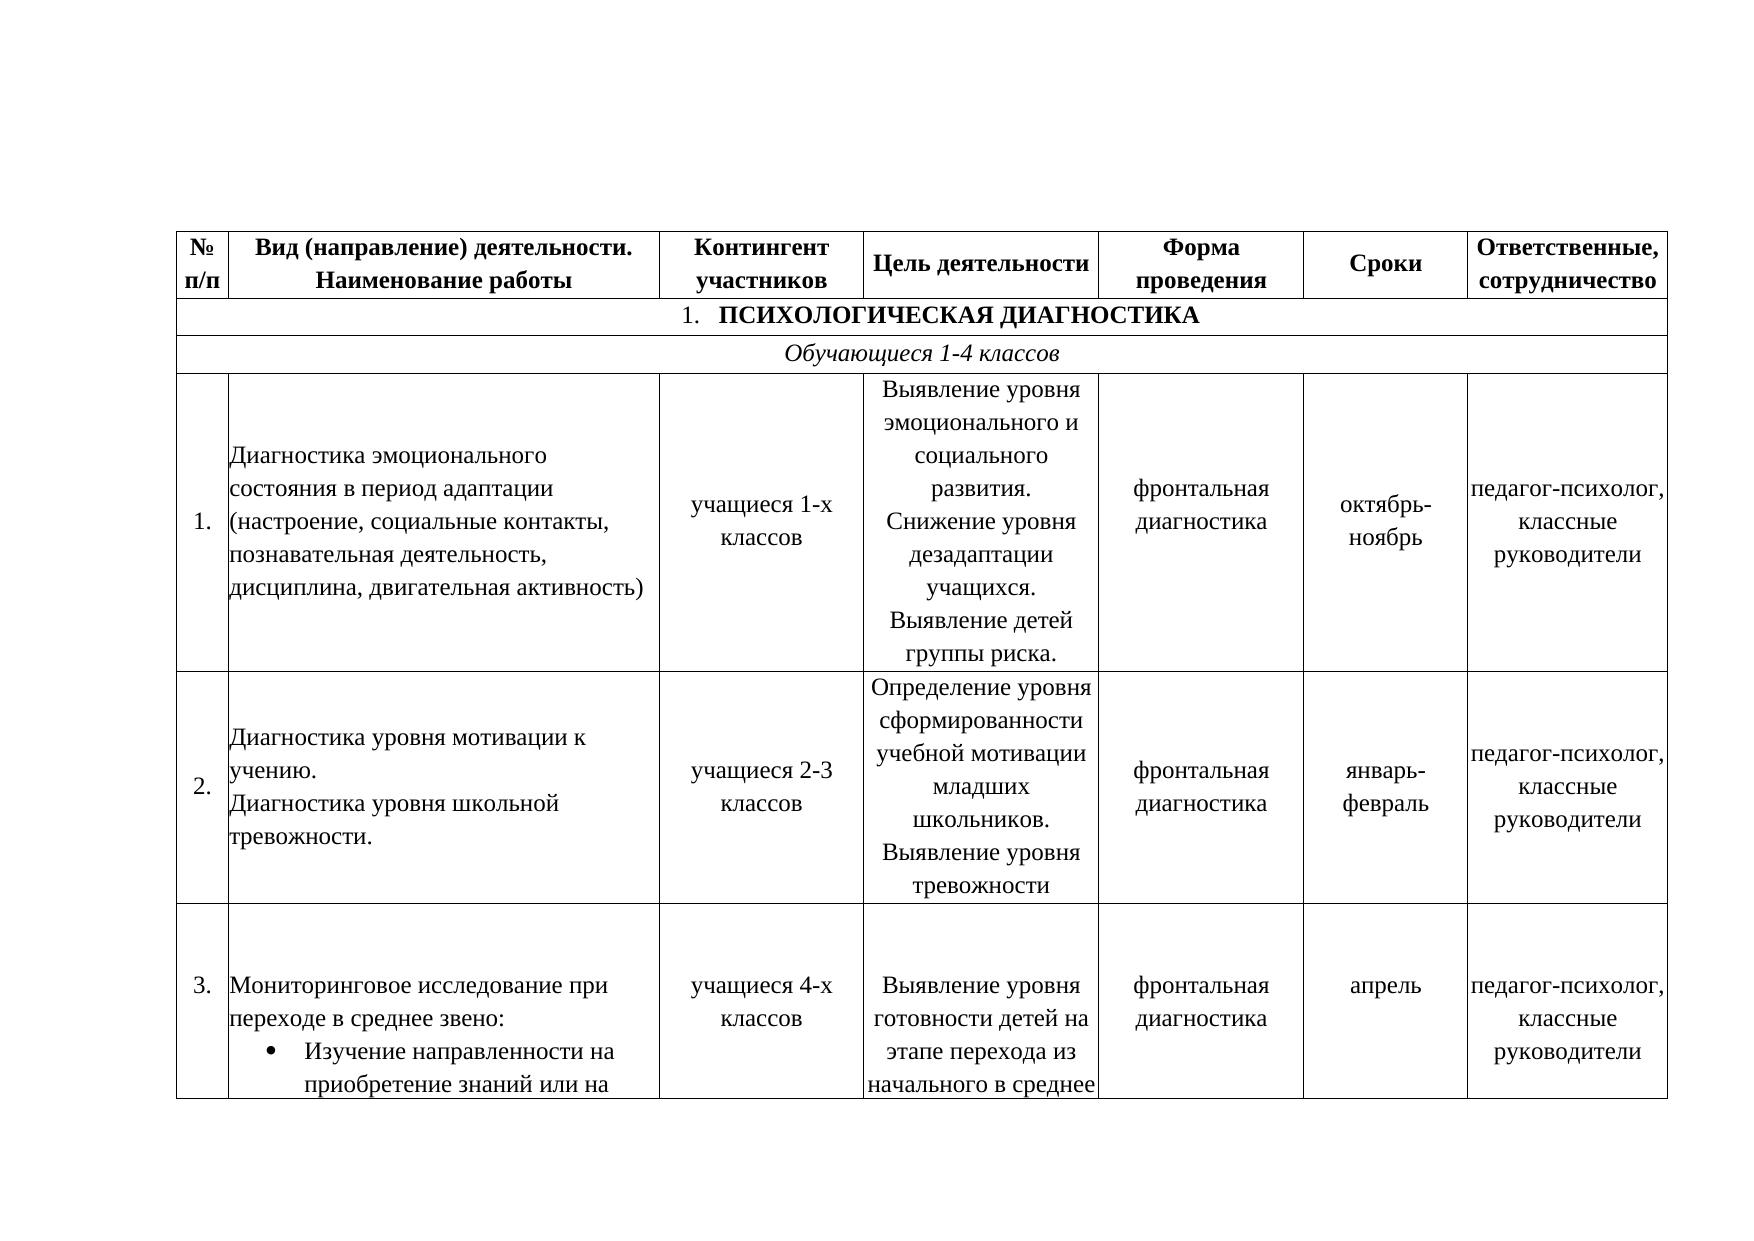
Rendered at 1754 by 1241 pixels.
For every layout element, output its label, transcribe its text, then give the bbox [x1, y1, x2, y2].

table_header Форма проведения [1099, 232, 1303, 298]
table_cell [660, 904, 863, 1098]
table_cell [1468, 904, 1667, 1098]
table_cell январь-февраль [1304, 672, 1467, 903]
table_cell ПСИХОЛОГИЧЕСКАЯ ДИАГНОСТИКА [177, 299, 1667, 335]
table_cell 1. [177, 374, 228, 671]
table_header № п/п [177, 232, 228, 298]
table_cell педагог-психолог, классные руководители [1468, 374, 1667, 671]
table_cell 3. [177, 904, 228, 1098]
table_cell учащиеся 1-х классов [660, 374, 863, 671]
table_cell фронтальная диагностика [1099, 374, 1303, 671]
table_cell 2. [177, 672, 228, 903]
table_header Контингент участников [660, 232, 863, 298]
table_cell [864, 904, 1098, 1098]
table_cell Определение уровня сформированности учебной мотивации младших школьников. Выявление уровня тревожности [864, 672, 1098, 903]
table_cell Обучающиеся 1-4 классов [177, 336, 1667, 373]
table_cell учащиеся 2-3 классов [660, 672, 863, 903]
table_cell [229, 904, 659, 1098]
table_cell октябрь-ноябрь [1304, 374, 1467, 671]
table_cell апрель [1304, 904, 1467, 1098]
table_header Ответственные, сотрудничество [1468, 232, 1667, 298]
table_cell педагог-психолог, классные руководители [1468, 672, 1667, 903]
table_cell Выявление уровня эмоционального и социального развития. Снижение уровня дезадаптации учащихся. Выявление детей группы риска. [864, 374, 1098, 671]
table_header Цель деятельности [864, 232, 1098, 298]
table_cell Диагностика уровня мотивации к учению. Диагностика уровня школьной тревожности. [229, 672, 659, 903]
table_cell Диагностика эмоционального состояния в период адаптации (настроение, социальные контакты, познавательная деятельность, дисциплина, двигательная активность) [229, 374, 659, 671]
table_header Сроки [1304, 232, 1467, 298]
table_header Вид (направление) деятельности. Наименование работы [229, 232, 659, 298]
table_cell фронтальная диагностика [1099, 672, 1303, 903]
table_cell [1099, 904, 1303, 1098]
